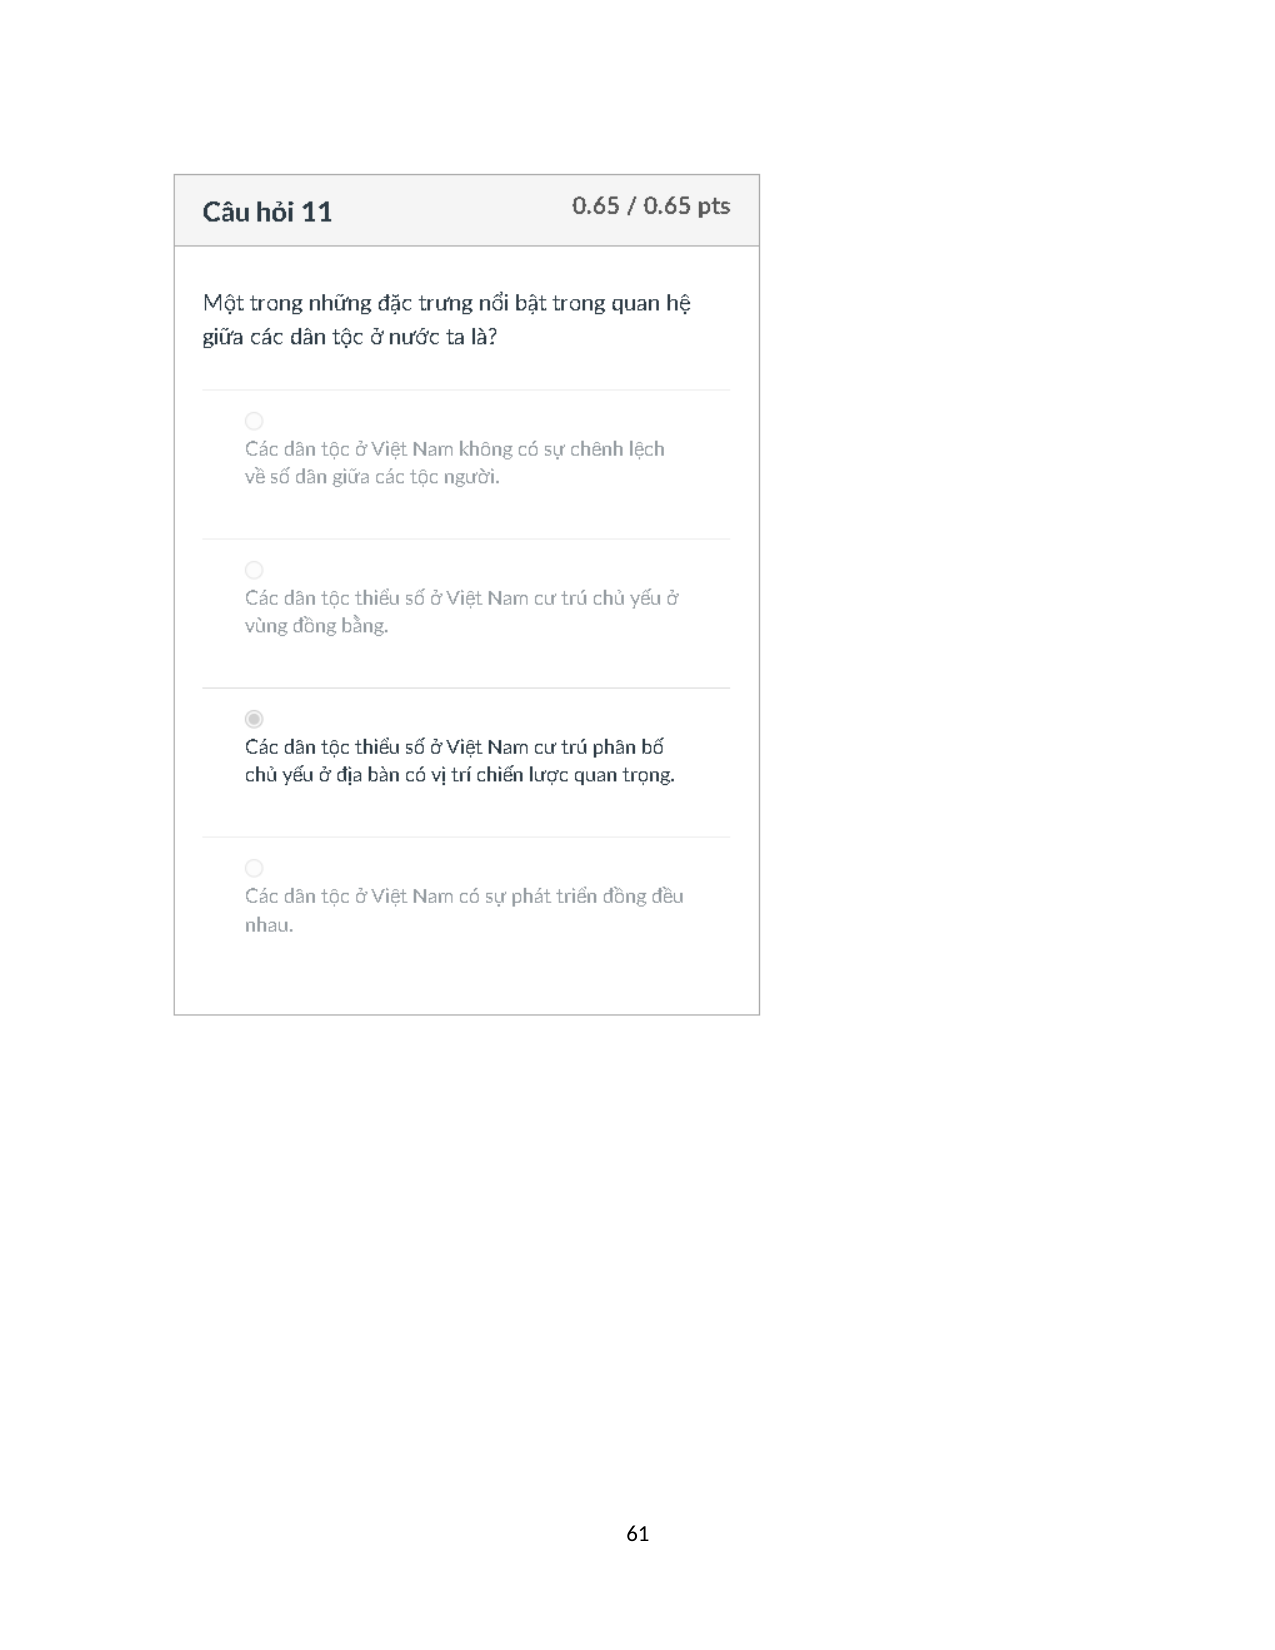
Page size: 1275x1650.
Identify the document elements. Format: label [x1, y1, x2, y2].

picture [150, 150, 794, 1037]
